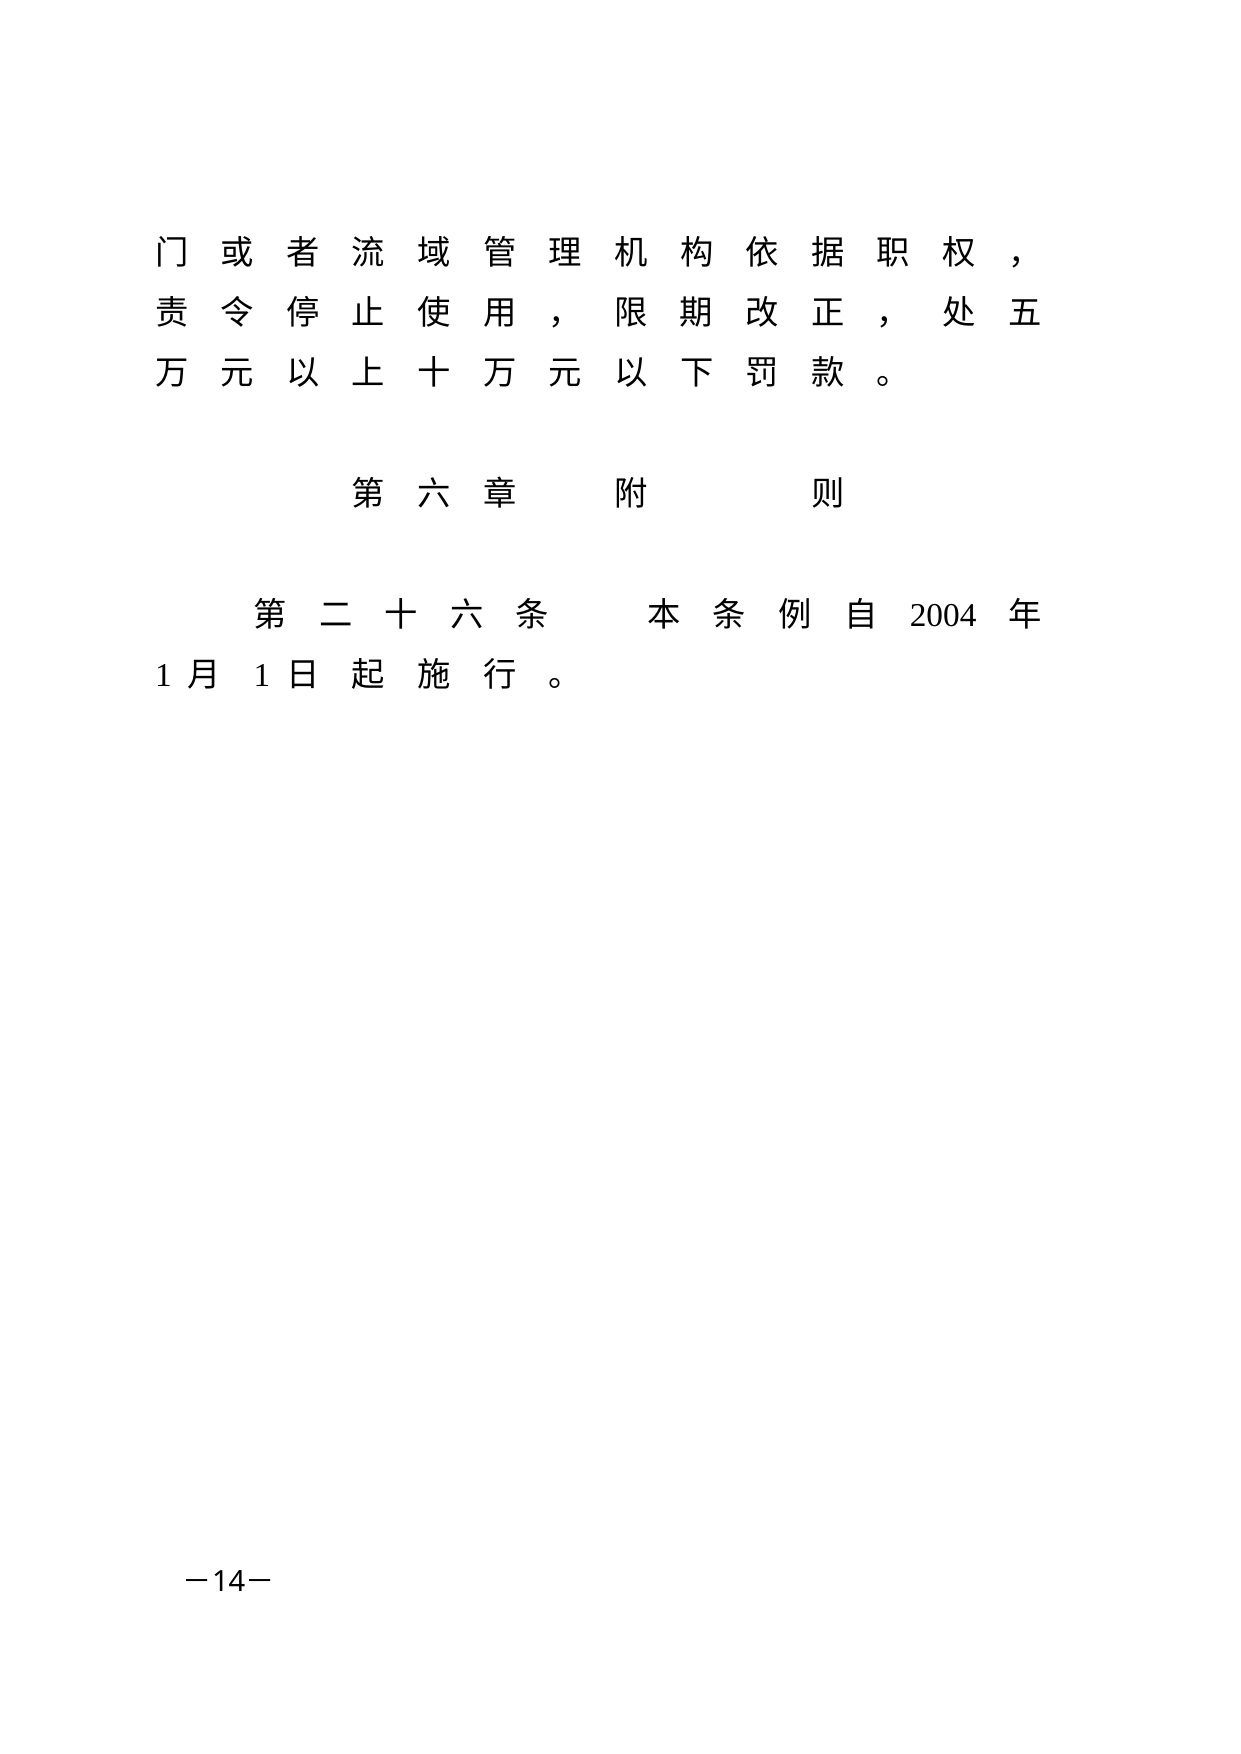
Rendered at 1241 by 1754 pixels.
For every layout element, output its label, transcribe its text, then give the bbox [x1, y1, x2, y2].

text 第六章 附 则 [155, 461, 1073, 521]
text 第二十五条 建设项目的节水设施没有建成或者没有达到国家规定的要求，擅自投入使用的，由市、县（区）人民政府有关部门或者流域管理机构依据职权，责令停止使用，限期改正，处五万元以上十万元以下罚款。 [155, 219, 1073, 400]
text 第二十六条 本条例自2004年1月1日起施行。 [155, 581, 1073, 702]
